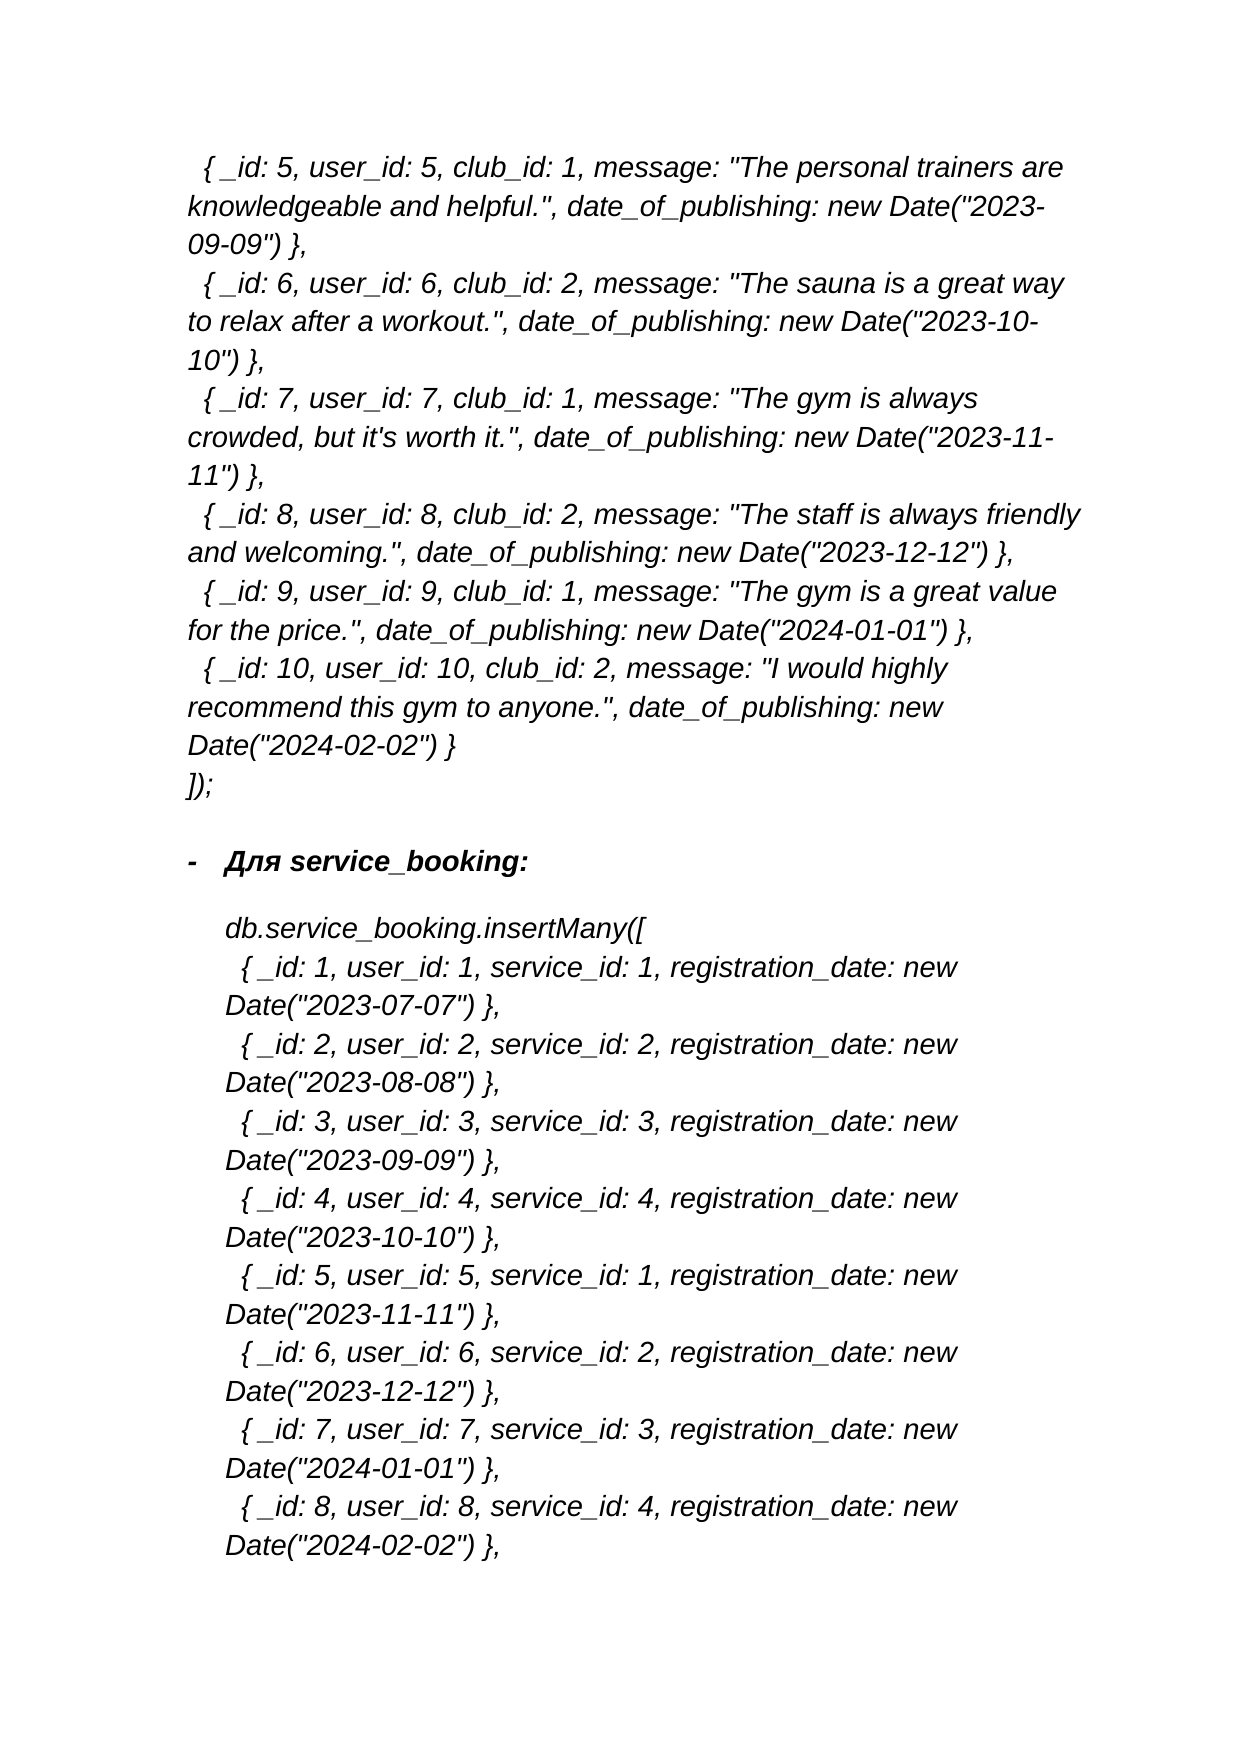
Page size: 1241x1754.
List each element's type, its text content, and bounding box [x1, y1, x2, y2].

text { _id: 10, user_id: 10, club_id: 2, message: "I would highly recommend this gym to anyone.", date_of_publishing: new Date("2024-02-02") } [187, 651, 1090, 762]
list { _id: 4, user_id: 4, service_id: 4, registration_date: new Date("2023-10-10") }, [225, 1181, 1090, 1253]
list { _id: 3, user_id: 3, service_id: 3, registration_date: new Date("2023-09-09") }, [225, 1104, 1090, 1176]
list { _id: 6, user_id: 6, service_id: 2, registration_date: new Date("2023-12-12") }, [225, 1335, 1090, 1407]
text { _id: 8, user_id: 8, club_id: 2, message: "The staff is always friendly and welcoming.", date_of_publishing: new Date("2023-12-12") }, [187, 497, 1090, 569]
text { _id: 9, user_id: 9, club_id: 1, message: "The gym is a great value for the price.", date_of_publishing: new Date("2024-01-01") }, [187, 574, 1090, 646]
text ]); [187, 767, 1090, 800]
list { _id: 8, user_id: 8, service_id: 4, registration_date: new Date("2024-02-02") }, [225, 1489, 1090, 1562]
text { _id: 7, user_id: 7, club_id: 1, message: "The gym is always crowded, but it's worth it.", date_of_publishing: new Date("2023-11-11") }, [187, 381, 1090, 492]
text { _id: 6, user_id: 6, club_id: 2, message: "The sauna is a great way to relax after a workout.", date_of_publishing: new Date("2023-10-10") }, [187, 266, 1090, 376]
list db.service_booking.insertMany([ [225, 911, 1090, 945]
list Для service_booking: [187, 844, 1090, 907]
list { _id: 7, user_id: 7, service_id: 3, registration_date: new Date("2024-01-01") }, [225, 1412, 1090, 1484]
text { _id: 5, user_id: 5, club_id: 1, message: "The personal trainers are knowledgeable and helpful.", date_of_publishing: new Date("2023-09-09") }, [187, 150, 1090, 261]
list { _id: 5, user_id: 5, service_id: 1, registration_date: new Date("2023-11-11") }, [225, 1258, 1090, 1330]
list { _id: 1, user_id: 1, service_id: 1, registration_date: new Date("2023-07-07") }, [225, 950, 1090, 1022]
list { _id: 2, user_id: 2, service_id: 2, registration_date: new Date("2023-08-08") }, [225, 1027, 1090, 1099]
